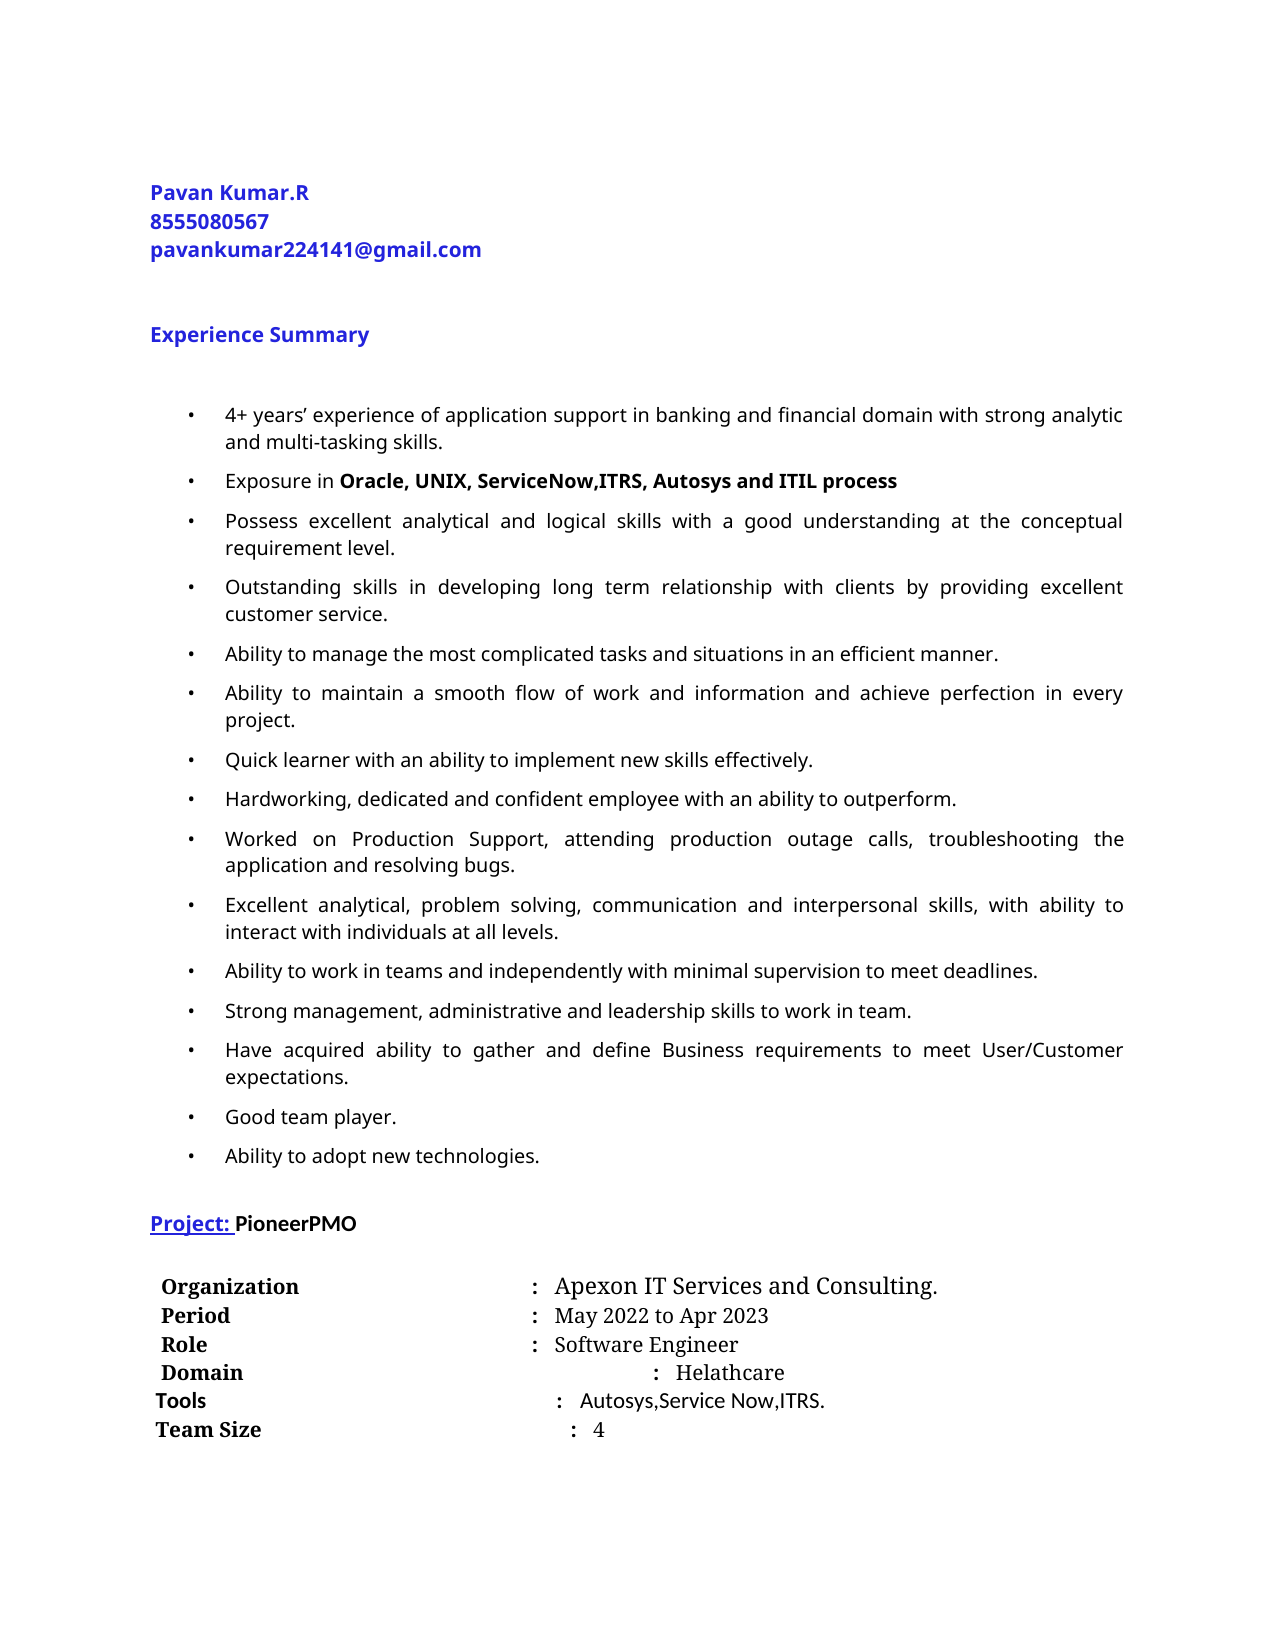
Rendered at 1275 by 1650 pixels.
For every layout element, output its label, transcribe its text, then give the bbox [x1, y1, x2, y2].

text Team Size : 4 [150, 1415, 1125, 1443]
list Have acquired ability to gather and define Business requirements to meet User/Customer expectations. [187, 1037, 1125, 1091]
text Experience Summary [150, 321, 1125, 349]
list Outstanding skills in developing long term relationship with clients by providing excellent customer service. [187, 573, 1125, 627]
text Project: PioneerPMO [150, 1209, 1125, 1237]
list Strong management, administrative and leadership skills to work in team. [187, 997, 1125, 1024]
list Ability to maintain a smooth flow of work and information and achieve perfection in every project. [187, 679, 1125, 733]
text Tools : Autosys,Service Now,ITRS. [150, 1387, 1125, 1415]
list Ability to adopt new technologies. [187, 1143, 1125, 1169]
list Exposure in Oracle, UNIX, ServiceNow,ITRS, Autosys and ITIL process [187, 467, 1125, 494]
list Ability to work in teams and independently with minimal supervision to meet deadlines. [187, 958, 1125, 985]
text Domain : Helathcare [150, 1358, 1125, 1387]
text Organization : Apexon IT Services and Consulting. [150, 1270, 1125, 1301]
list Hardworking, dedicated and confident employee with an ability to outperform. [187, 785, 1125, 812]
text Period : May 2022 to Apr 2023 [150, 1301, 1125, 1330]
text 8555080567 [150, 207, 1125, 235]
text Pavan Kumar.R [150, 178, 1125, 207]
list Quick learner with an ability to implement new skills effectively. [187, 746, 1125, 773]
text Role : Software Engineer [150, 1330, 1125, 1358]
list Ability to manage the most complicated tasks and situations in an efficient manner. [187, 640, 1125, 667]
list Good team player. [187, 1103, 1125, 1130]
list Possess excellent analytical and logical skills with a good understanding at the conceptual requirement level. [187, 507, 1125, 561]
text pavankumar224141@gmail.com [150, 235, 1125, 264]
list Worked on Production Support, attending production outage calls, troubleshooting the application and resolving bugs. [187, 825, 1125, 879]
list 4+ years’ experience of application support in banking and financial domain with strong analytic and multi-tasking skills. [187, 401, 1125, 455]
list Excellent analytical, problem solving, communication and interpersonal skills, with ability to interact with individuals at all levels. [187, 891, 1125, 945]
